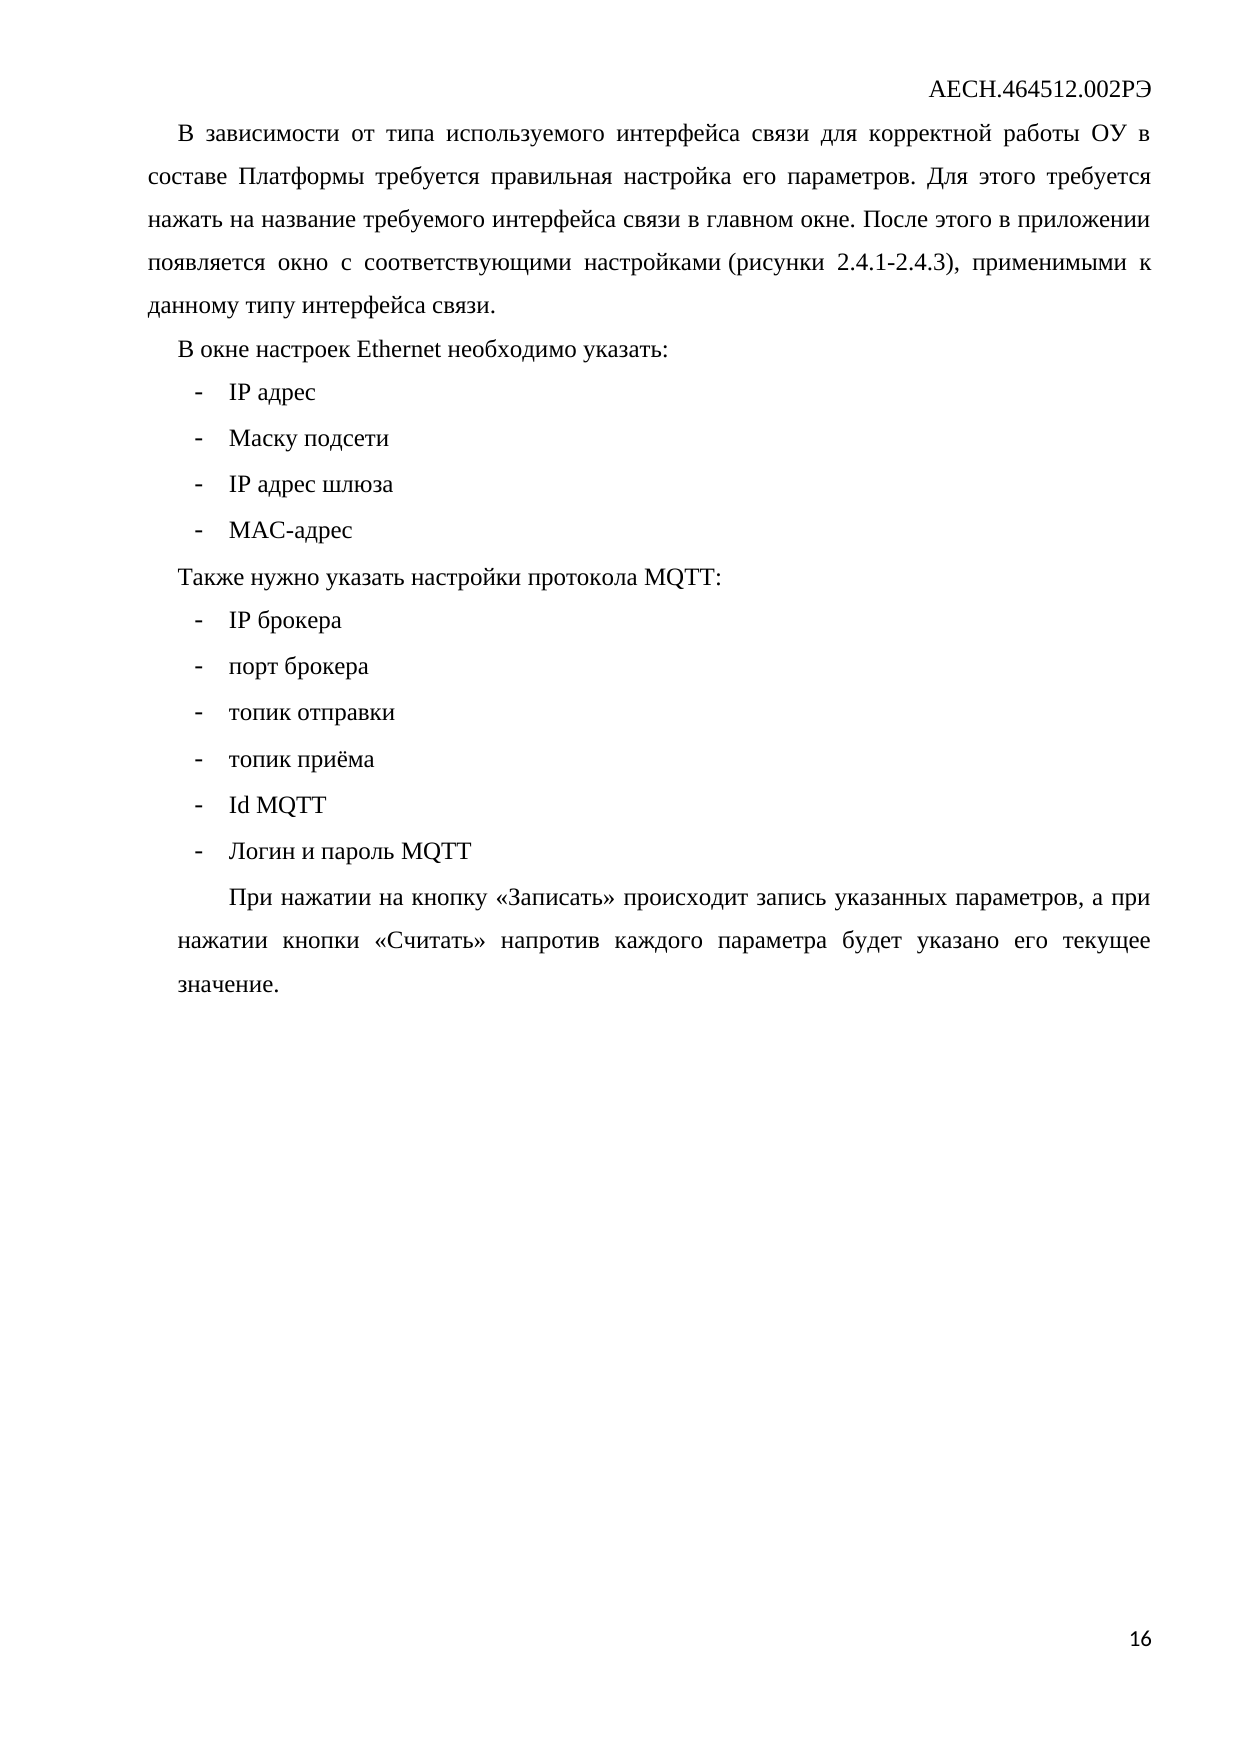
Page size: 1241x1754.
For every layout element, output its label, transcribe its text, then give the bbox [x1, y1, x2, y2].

list Также нужно указать настройки протокола MQTT: [177, 562, 1152, 591]
list топик приёма [191, 744, 1152, 774]
list Логин и пароль MQTT [191, 836, 1152, 867]
list MAC-адрес [191, 516, 1152, 546]
text В зависимости от типа используемого интерфейса связи для корректной работы ОУ в составе Платформы требуется правильная настройка его параметров. Для этого требуется нажать на название требуемого интерфейса связи в главном окне. После этого в приложении появляется окно с соответствующими настройками (рисунки 2.4.1-2.4.3), применимыми к данному типу интерфейса связи. [148, 118, 1152, 319]
text В окне настроек Ethernet необходимо указать: [148, 334, 1152, 362]
list IP брокера [191, 605, 1152, 636]
list IP адрес [191, 377, 1152, 408]
list Id MQTT [191, 790, 1152, 821]
list порт брокера [191, 651, 1152, 682]
list IP адрес шлюза [191, 469, 1152, 500]
list Маску подсети [191, 423, 1152, 454]
text При нажатии на кнопку «Записать» происходит запись указанных параметров, а при нажатии кнопки «Считать» напротив каждого параметра будет указано его текущее значение. [177, 882, 1152, 997]
list топик отправки [191, 697, 1152, 728]
